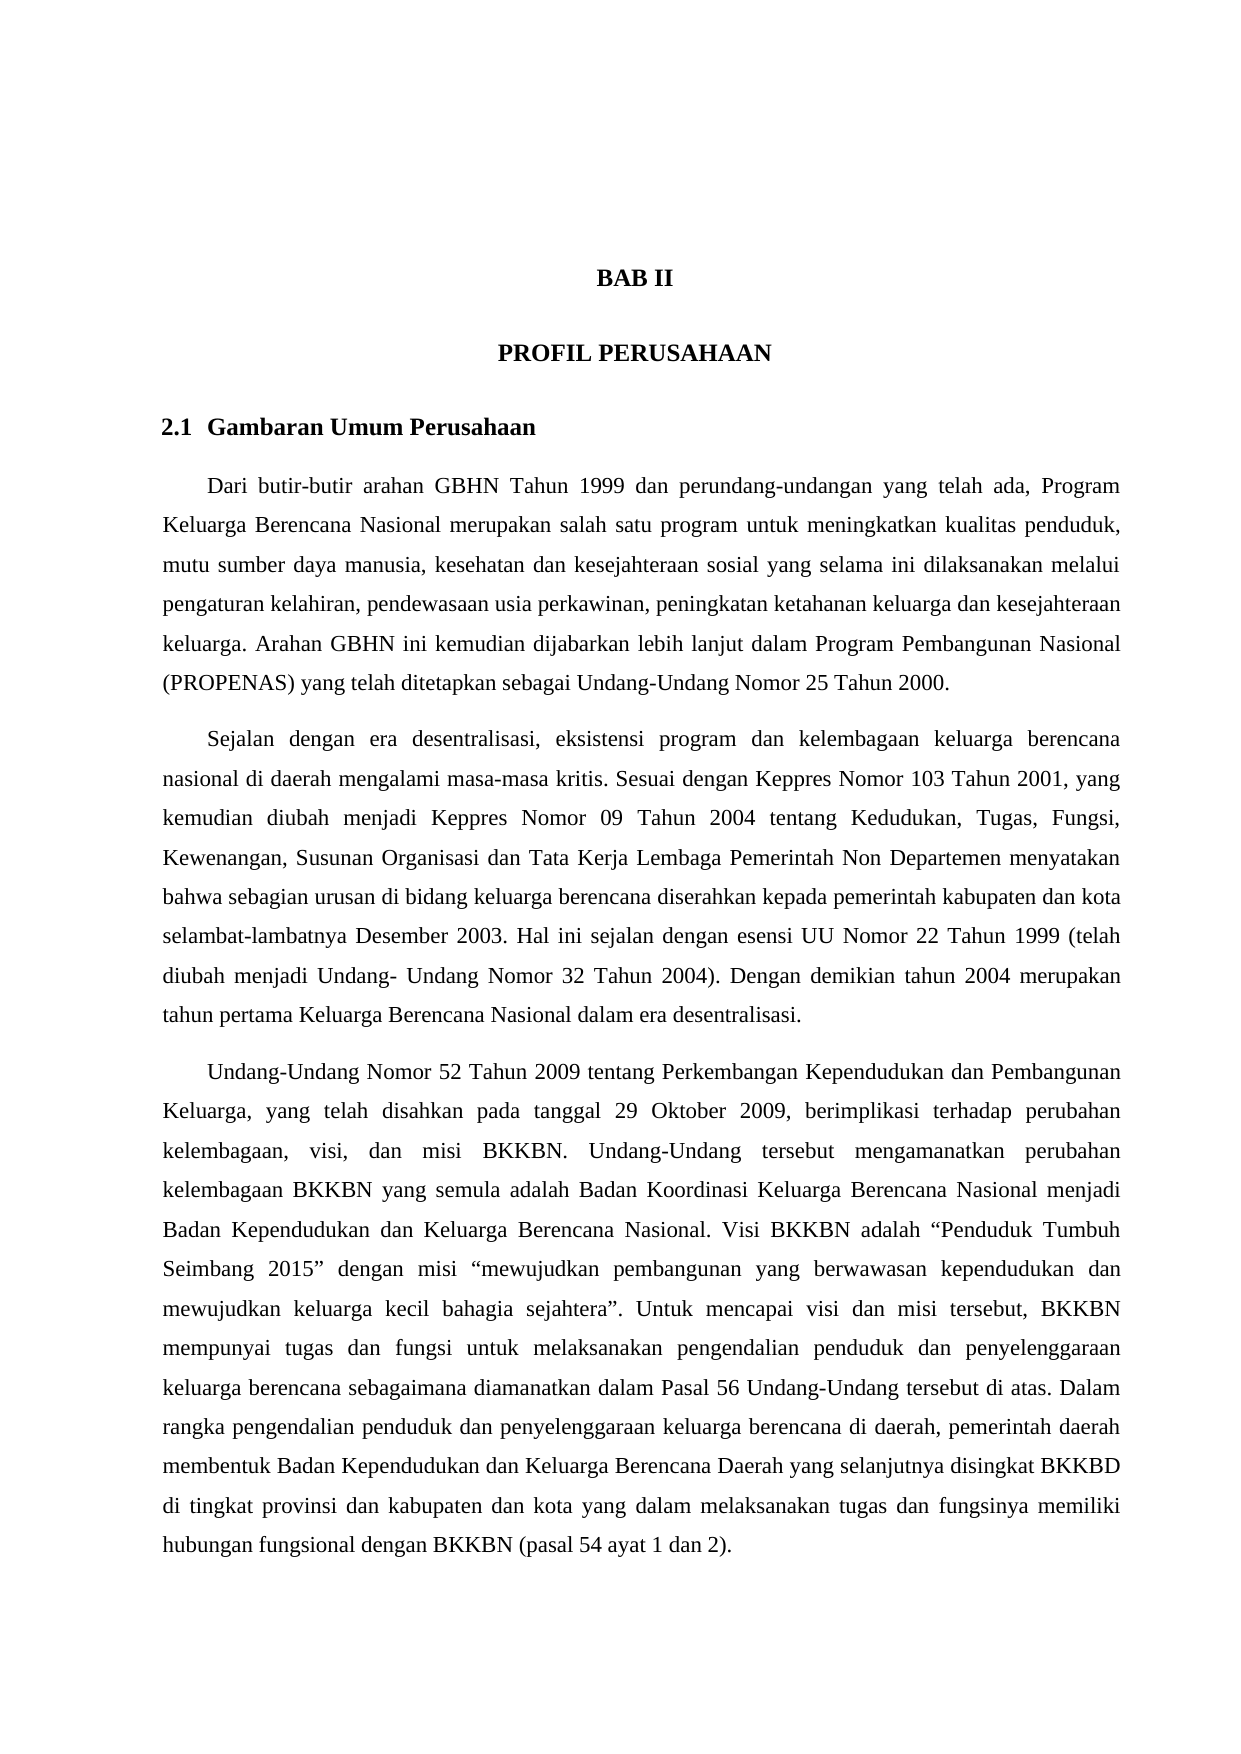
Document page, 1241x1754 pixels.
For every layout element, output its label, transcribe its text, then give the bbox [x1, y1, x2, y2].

list Gambaran Umum Perusahaan [192, 412, 1122, 441]
text BAB II [148, 263, 1122, 292]
text Dari butir-butir arahan GBHN Tahun 1999 dan perundang-undangan yang telah ada, Program Keluarga Berencana Nasional merupakan salah satu program untuk meningkatkan kualitas penduduk, mutu sumber daya manusia, kesehatan dan kesejahteraan sosial yang selama ini dilaksanakan melalui pengaturan kelahiran, pendewasaan usia perkawinan, peningkatan ketahanan keluarga dan kesejahteraan keluarga. Arahan GBHN ini kemudian dijabarkan lebih lanjut dalam Program Pembangunan Nasional (PROPENAS) yang telah ditetapkan sebagai Undang-Undang Nomor 25 Tahun 2000. [162, 472, 1122, 695]
text PROFIL PERUSAHAAN [148, 338, 1122, 366]
text Undang-Undang Nomor 52 Tahun 2009 tentang Perkembangan Kependudukan dan Pembangunan Keluarga, yang telah disahkan pada tanggal 29 Oktober 2009, berimplikasi terhadap perubahan kelembagaan, visi, dan misi BKKBN. Undang-Undang tersebut mengamanatkan perubahan kelembagaan BKKBN yang semula adalah Badan Koordinasi Keluarga Berencana Nasional menjadi Badan Kependudukan dan Keluarga Berencana Nasional. Visi BKKBN adalah “Penduduk Tumbuh Seimbang 2015” dengan misi “mewujudkan pembangunan yang berwawasan kependudukan dan mewujudkan keluarga kecil bahagia sejahtera”. Untuk mencapai visi dan misi tersebut, BKKBN mempunyai tugas dan fungsi untuk melaksanakan pengendalian penduduk dan penyelenggaraan keluarga berencana sebagaimana diamanatkan dalam Pasal 56 Undang-Undang tersebut di atas. Dalam rangka pengendalian penduduk dan penyelenggaraan keluarga berencana di daerah, pemerintah daerah membentuk Badan Kependudukan dan Keluarga Berencana Daerah yang selanjutnya disingkat BKKBD di tingkat provinsi dan kabupaten dan kota yang dalam melaksanakan tugas dan fungsinya memiliki hubungan fungsional dengan BKKBN (pasal 54 ayat 1 dan 2). [162, 1058, 1122, 1558]
text Sejalan dengan era desentralisasi, eksistensi program dan kelembagaan keluarga berencana nasional di daerah mengalami masa-masa kritis. Sesuai dengan Keppres Nomor 103 Tahun 2001, yang kemudian diubah menjadi Keppres Nomor 09 Tahun 2004 tentang Kedudukan, Tugas, Fungsi, Kewenangan, Susunan Organisasi dan Tata Kerja Lembaga Pemerintah Non Departemen menyatakan bahwa sebagian urusan di bidang keluarga berencana diserahkan kepada pemerintah kabupaten dan kota selambat-lambatnya Desember 2003. Hal ini sejalan dengan esensi UU Nomor 22 Tahun 1999 (telah diubah menjadi Undang- Undang Nomor 32 Tahun 2004). Dengan demikian tahun 2004 merupakan tahun pertama Keluarga Berencana Nasional dalam era desentralisasi. [162, 725, 1122, 1028]
